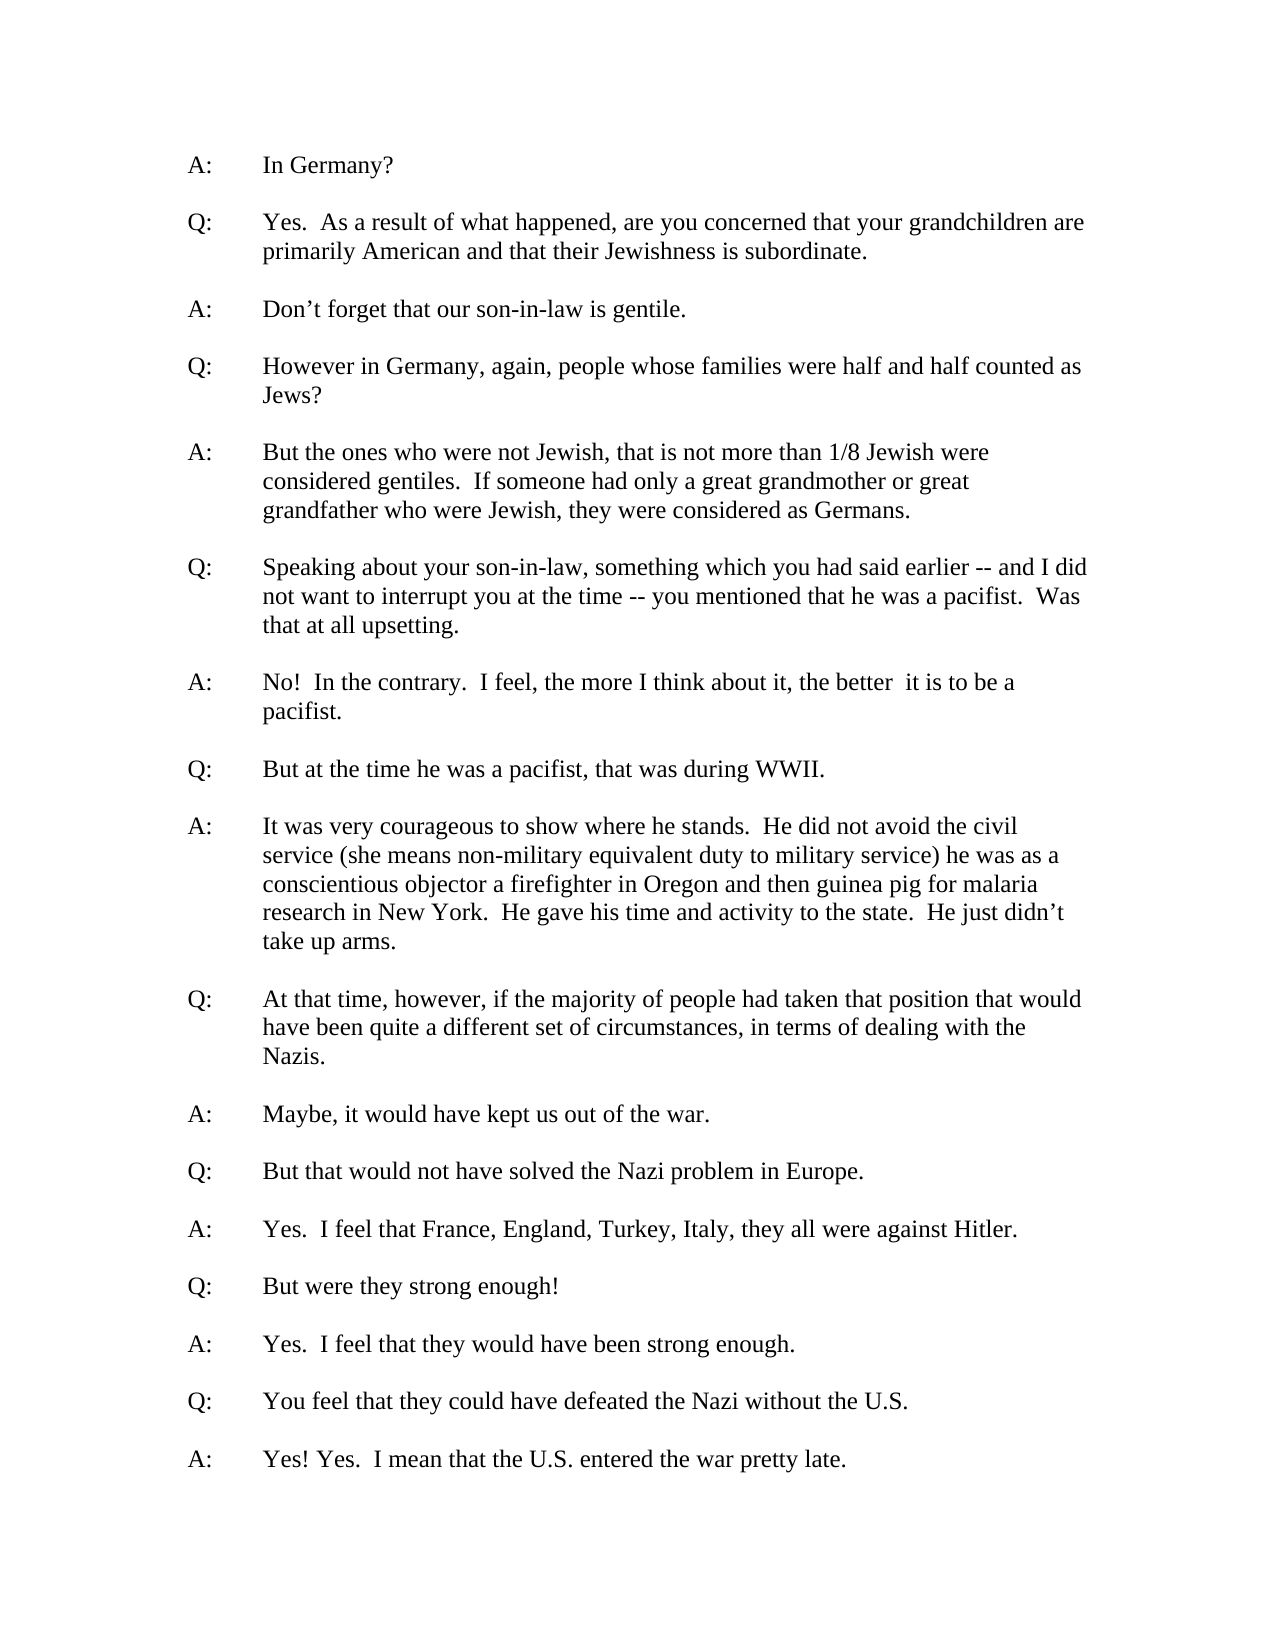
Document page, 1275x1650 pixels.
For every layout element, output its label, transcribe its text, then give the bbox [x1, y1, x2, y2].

text Q: However in Germany, again, people whose families were half and half counted as Jews? [187, 351, 1087, 409]
text Q: Speaking about your son-in-law, something which you had said earlier -- and I did not want to interrupt you at the time -- you mentioned that he was a pacifist. Was that at all upsetting. [187, 552, 1087, 639]
text A: But the ones who were not Jewish, that is not more than 1/8 Jewish were considered gentiles. If someone had only a great grandmother or great grandfather who were Jewish, they were considered as Germans. [187, 437, 1087, 524]
text A: No! In the contrary. I feel, the more I think about it, the better it is to be a pacifist. [187, 667, 1087, 725]
text A: In Germany? [187, 150, 1087, 179]
text Q: But were they strong enough! [187, 1271, 1087, 1300]
text A: Yes! Yes. I mean that the U.S. entered the war pretty late. [187, 1444, 1087, 1472]
text A: It was very courageous to show where he stands. He did not avoid the civil service (she means non-military equivalent duty to military service) he was as a conscientious objector a firefighter in Oregon and then guinea pig for malaria research in New York. He gave his time and activity to the state. He just didn’t take up arms. [187, 811, 1087, 955]
text Q: But at the time he was a pacifist, that was during WWII. [187, 754, 1087, 782]
text Q: But that would not have solved the Nazi problem in Europe. [187, 1156, 1087, 1185]
text Q: At that time, however, if the majority of people had taken that position that would have been quite a different set of circumstances, in terms of dealing with the Nazis. [187, 984, 1087, 1070]
text A: Maybe, it would have kept us out of the war. [187, 1099, 1087, 1127]
text A: Yes. I feel that they would have been strong enough. [187, 1329, 1087, 1357]
text A: Don’t forget that our son-in-law is gentile. [187, 294, 1087, 322]
text A: Yes. I feel that France, England, Turkey, Italy, they all were against Hitler. [187, 1214, 1087, 1242]
text Q: You feel that they could have defeated the Nazi without the U.S. [187, 1386, 1087, 1415]
text Q: Yes. As a result of what happened, are you concerned that your grandchildren are primarily American and that their Jewishness is subordinate. [187, 207, 1087, 265]
